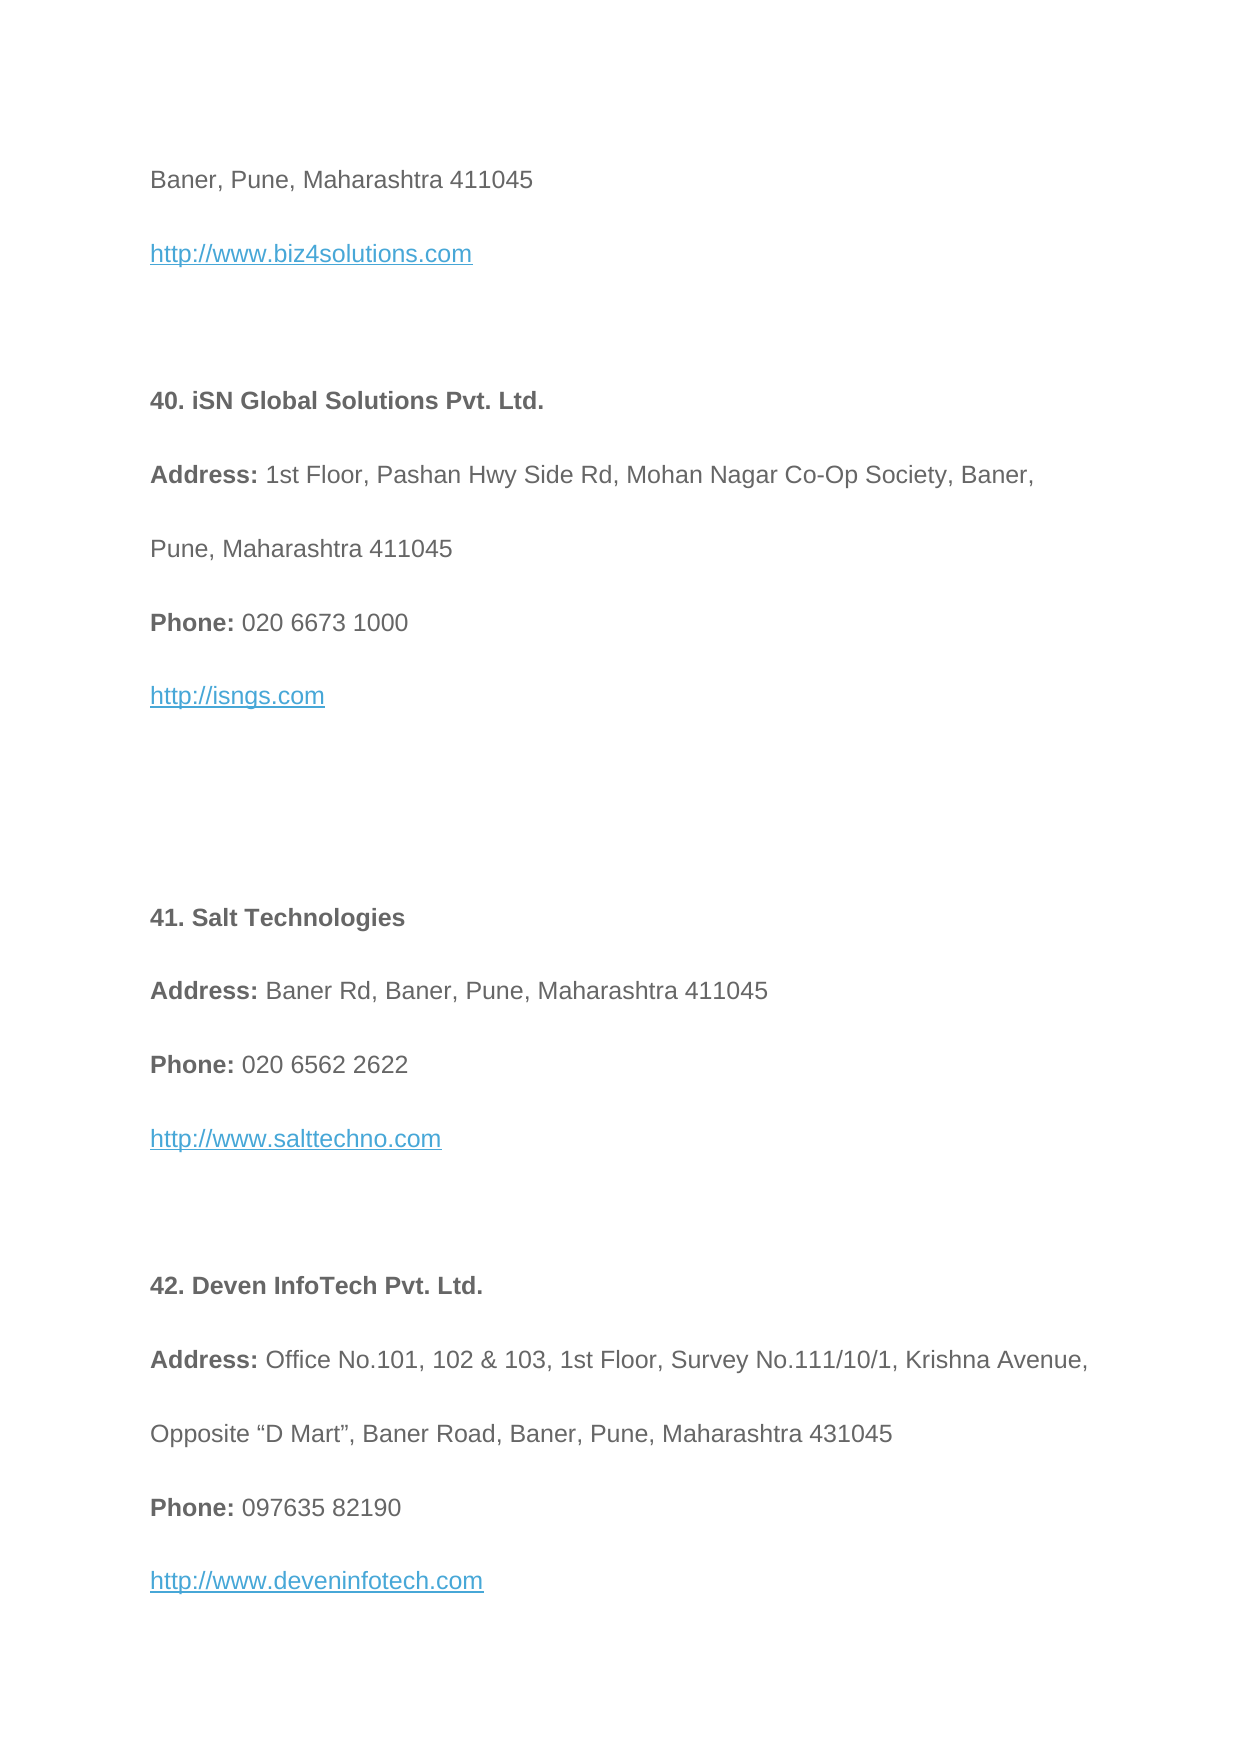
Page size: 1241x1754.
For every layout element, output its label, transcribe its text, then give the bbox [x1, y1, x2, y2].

text Phone: 020 6673 1000 [150, 592, 1090, 636]
text Pune, Maharashtra 411045 [150, 519, 1090, 562]
text Address: Baner Rd, Baner, Pune, Maharashtra 411045 [150, 961, 1090, 1005]
text Phone: 097635 82190 [150, 1477, 1090, 1521]
text 42. Deven InfoTech Pvt. Ltd. [150, 1256, 1090, 1300]
text Opposite “D Mart”, Baner Road, Baner, Pune, Maharashtra 431045 [150, 1404, 1090, 1447]
text 40. iSN Global Solutions Pvt. Ltd. [150, 371, 1090, 415]
text Address: 1st Floor, Pashan Hwy Side Rd, Mohan Nagar Co-Op Society, Baner, [150, 445, 1090, 489]
text http://www.deveninfotech.com [150, 1551, 1090, 1595]
text http://www.biz4solutions.com [150, 224, 1090, 267]
text http://isngs.com [150, 666, 1090, 710]
text http://www.salttechno.com [150, 1109, 1090, 1152]
text Phone: 020 6562 2622 [150, 1035, 1090, 1079]
text 41. Salt Technologies [150, 887, 1090, 931]
text Baner, Pune, Maharashtra 411045 [150, 150, 1090, 194]
text Address: Office No.101, 102 & 103, 1st Floor, Survey No.111/10/1, Krishna Avenue, [150, 1330, 1090, 1374]
